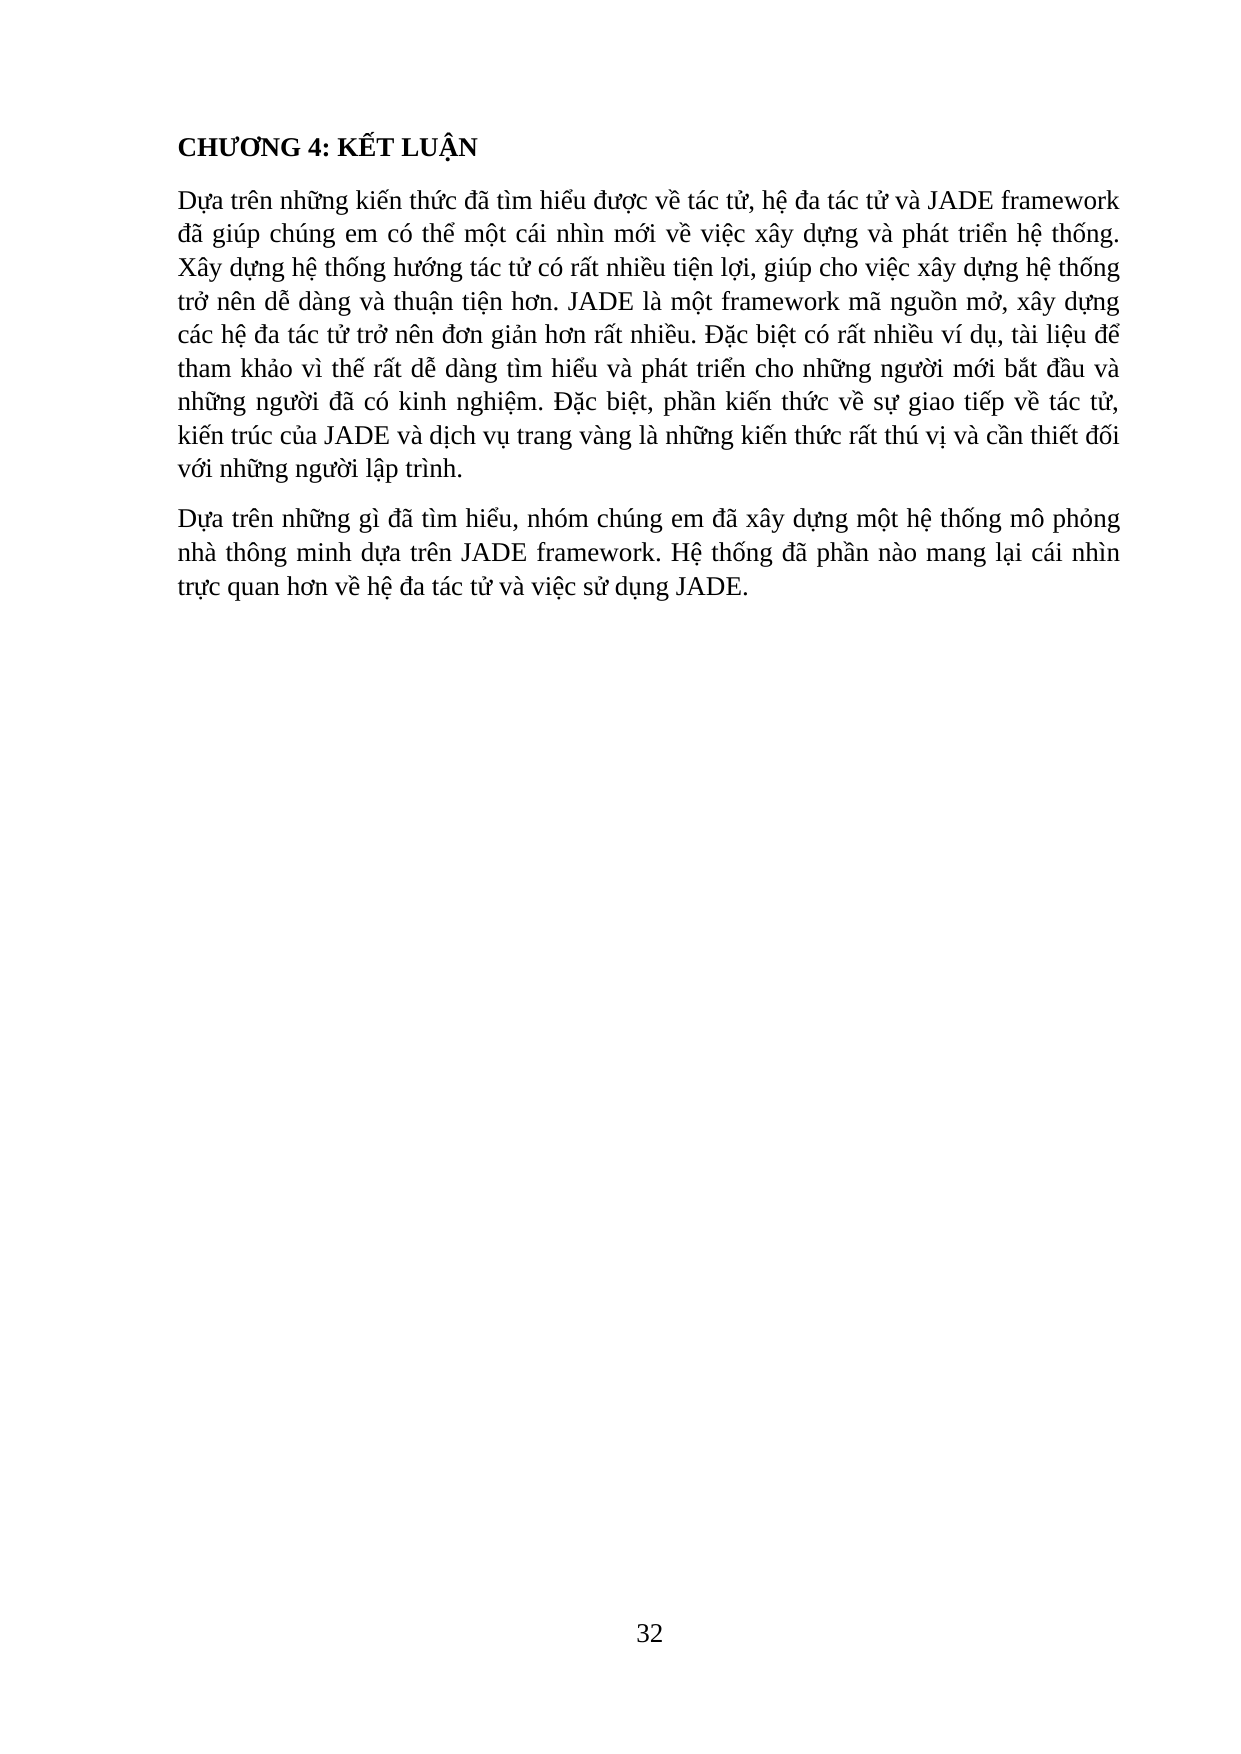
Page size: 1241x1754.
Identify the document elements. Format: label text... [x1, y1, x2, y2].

text Dựa trên những gì đã tìm hiểu, nhóm chúng em đã xây dựng một hệ thống mô phỏng nhà thông minh dựa trên JADE framework. Hệ thống đã phần nào mang lại cái nhìn trực quan hơn về hệ đa tác tử và việc sử dụng JADE. [177, 502, 1122, 601]
text Dựa trên những kiến thức đã tìm hiểu được về tác tử, hệ đa tác tử và JADE framework đã giúp chúng em có thể một cái nhìn mới về việc xây dựng và phát triển hệ thống. Xây dựng hệ thống hướng tác tử có rất nhiều tiện lợi, giúp cho việc xây dựng hệ thống trở nên dễ dàng và thuận tiện hơn. JADE là một framework mã nguồn mở, xây dựng các hệ đa tác tử trở nên đơn giản hơn rất nhiều. Đặc biệt có rất nhiều ví dụ, tài liệu để tham khảo vì thế rất dễ dàng tìm hiểu và phát triển cho những người mới bắt đầu và những người đã có kinh nghiệm. Đặc biệt, phần kiến thức về sự giao tiếp về tác tử, kiến trúc của JADE và dịch vụ trang vàng là những kiến thức rất thú vị và cần thiết đối với những người lập trình. [177, 184, 1122, 483]
subtitle CHƯƠNG 4: KẾT LUẬN [177, 131, 1122, 162]
